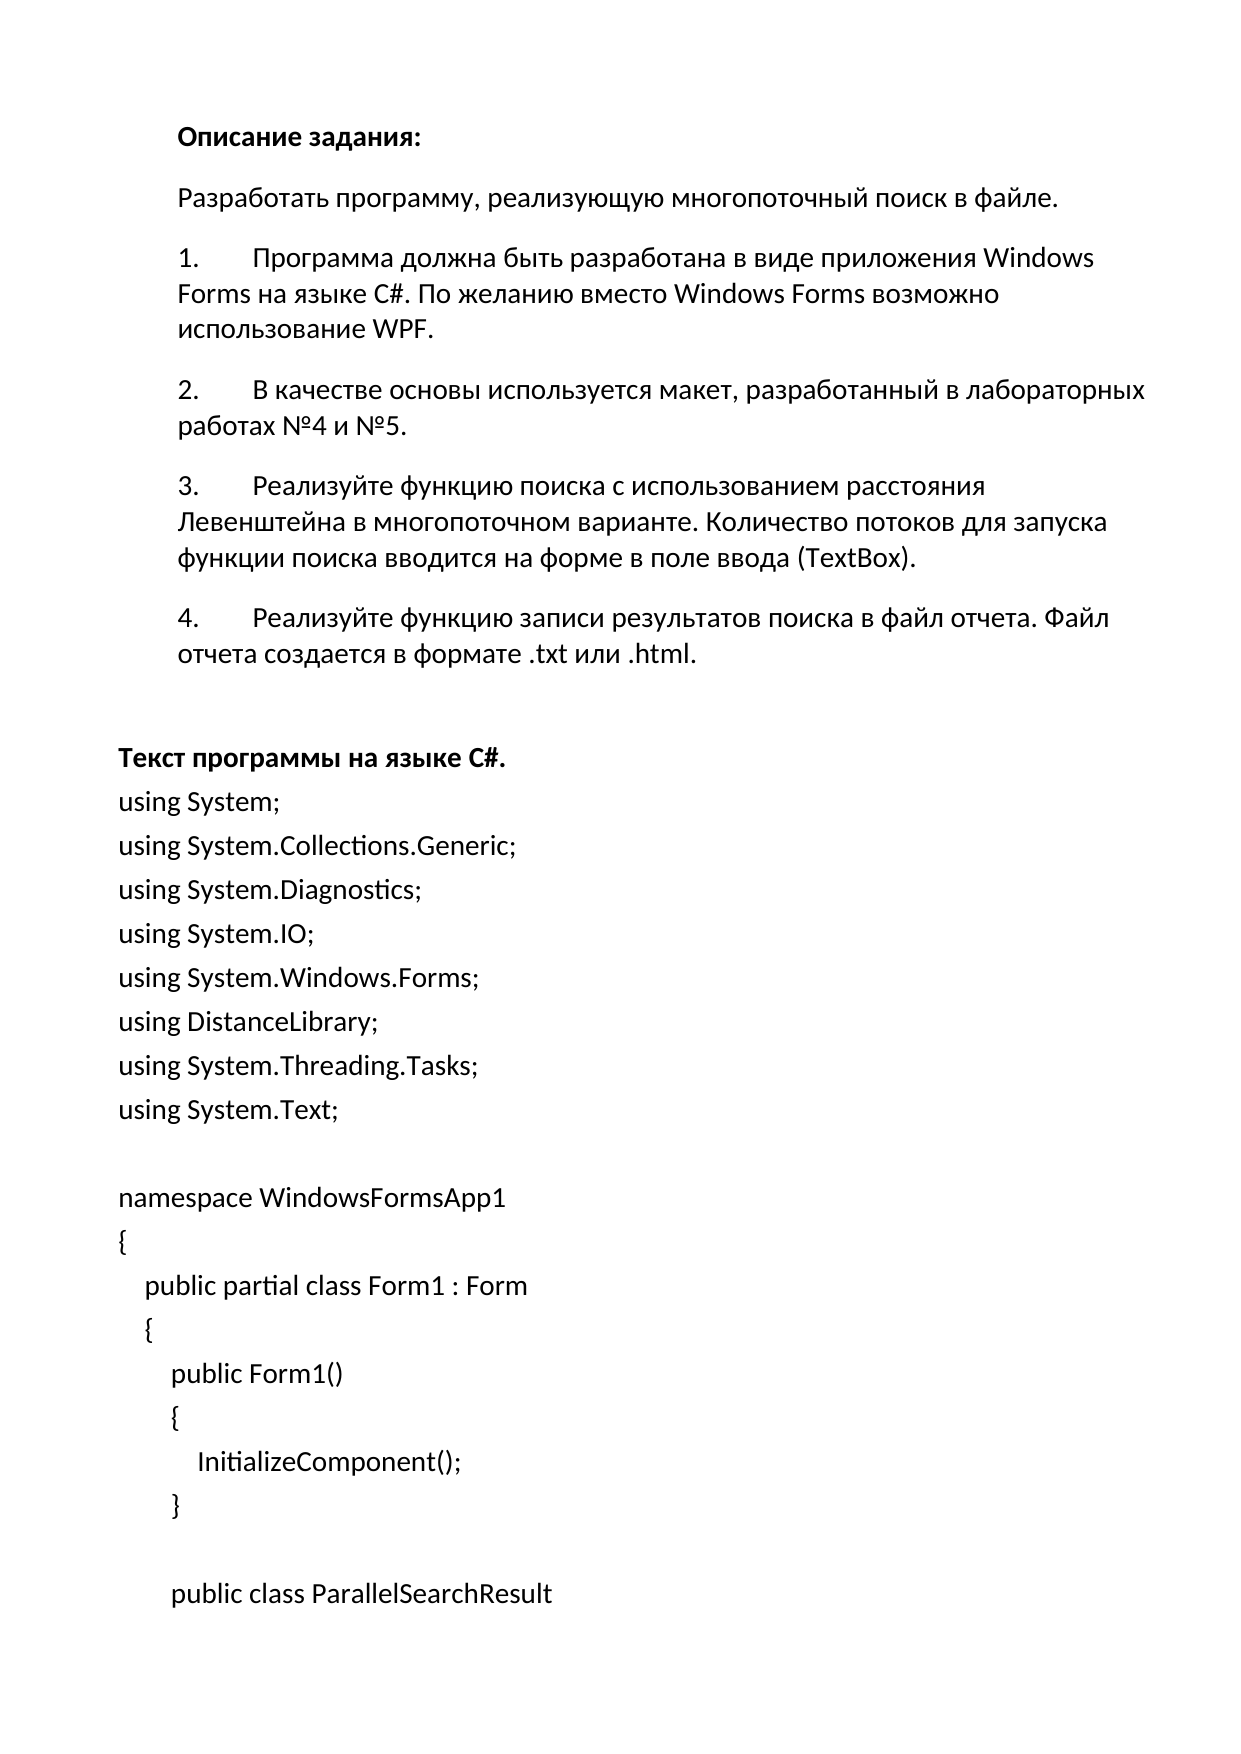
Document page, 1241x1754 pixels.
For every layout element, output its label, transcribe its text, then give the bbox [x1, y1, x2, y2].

text using System.Text; [118, 1091, 1152, 1127]
text public partial class Form1 : Form [118, 1267, 1152, 1303]
text using System.Windows.Forms; [118, 959, 1152, 995]
text 2. В качестве основы используется макет, разработанный в лабораторных работах №4 и №5. [177, 371, 1152, 442]
text 1. Программа должна быть разработана в виде приложения Windows Forms на языке C#. По желанию вместо Windows Forms возможно использование WPF. [177, 239, 1152, 346]
text InitializeComponent(); [118, 1443, 1152, 1478]
text using System.Diagnostics; [118, 871, 1152, 907]
text 3. Реализуйте функцию поиска с использованием расстояния Левенштейна в многопоточном варианте. Количество потоков для запуска функции поиска вводится на форме в поле ввода (TextBox). [177, 467, 1152, 574]
text 4. Реализуйте функцию записи результатов поиска в файл отчета. Файл отчета создается в формате .txt или .html. [177, 599, 1152, 671]
text { [118, 1311, 1152, 1347]
text public Form1() [118, 1355, 1152, 1391]
text namespace WindowsFormsApp1 [118, 1179, 1152, 1215]
text using System.Threading.Tasks; [118, 1047, 1152, 1083]
text Описание задания: [177, 118, 1152, 154]
text { [118, 1223, 1152, 1259]
text } [118, 1487, 1152, 1522]
text using System.IO; [118, 915, 1152, 951]
text Разработать программу, реализующую многопоточный поиск в файле. [177, 179, 1152, 214]
text { [118, 1399, 1152, 1434]
text public class ParallelSearchResult [118, 1575, 1152, 1610]
text Текст программы на языке C#. [118, 739, 1152, 775]
text using DistanceLibrary; [118, 1003, 1152, 1039]
text using System; [118, 783, 1152, 819]
text using System.Collections.Generic; [118, 827, 1152, 863]
